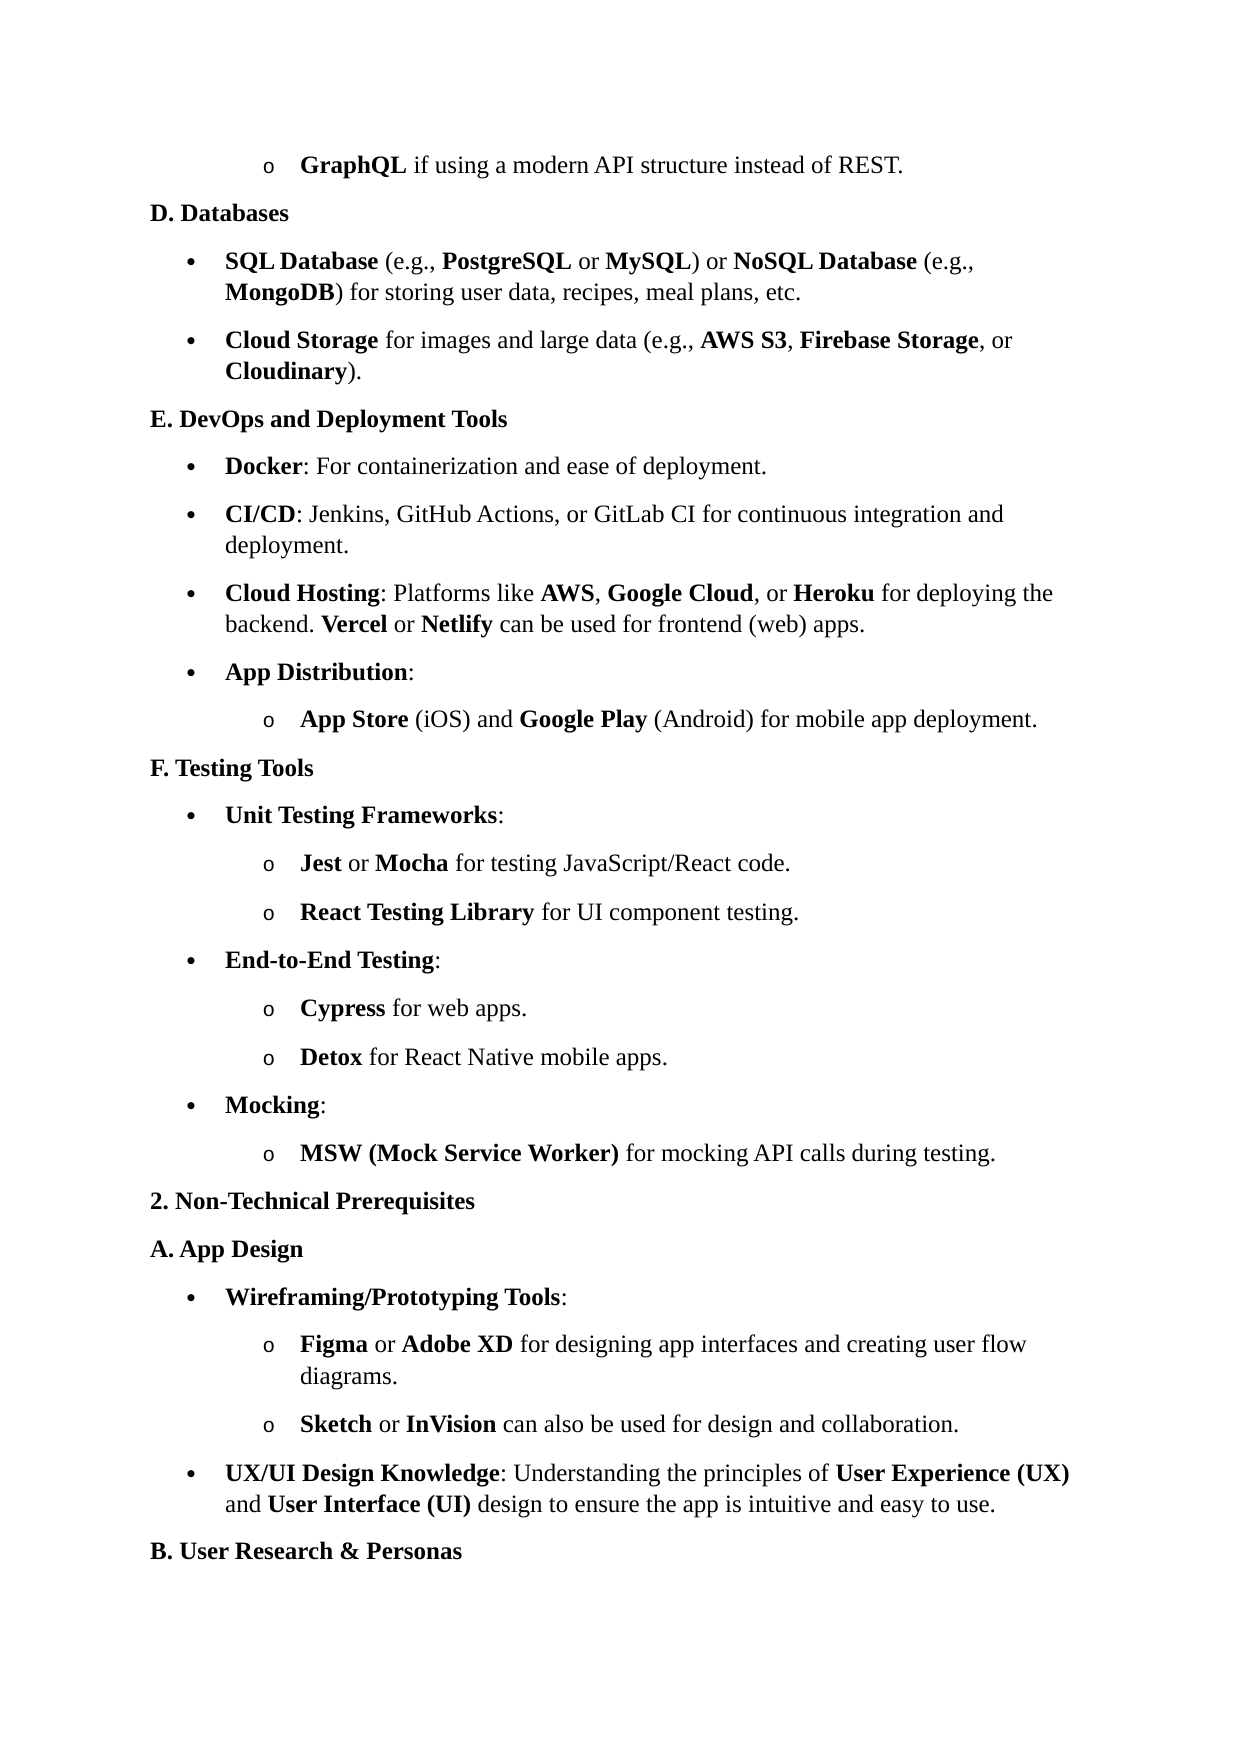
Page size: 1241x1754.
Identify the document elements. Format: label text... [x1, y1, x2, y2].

list Unit Testing Frameworks: [187, 801, 1090, 829]
list Docker: For containerization and ease of deployment. [187, 451, 1090, 480]
text F. Testing Tools [150, 753, 1090, 782]
text A. App Design [150, 1234, 1090, 1263]
list App Distribution: [187, 657, 1090, 685]
text B. User Research & Personas [150, 1536, 1090, 1565]
list End-to-End Testing: [187, 945, 1090, 974]
list Cypress for web apps. [262, 993, 1090, 1023]
list GraphQL if using a modern API structure instead of REST. [262, 150, 1090, 179]
list MSW (Mock Service Worker) for mocking API calls during testing. [262, 1138, 1090, 1167]
list Cloud Hosting: Platforms like AWS, Google Cloud, or Heroku for deploying the backend. Vercel or Netlify can be used for frontend (web) apps. [187, 578, 1090, 638]
list Figma or Adobe XD for designing app interfaces and creating user flow diagrams. [262, 1329, 1090, 1390]
list SQL Database (e.g., PostgreSQL or MySQL) or NoSQL Database (e.g., MongoDB) for storing user data, recipes, meal plans, etc. [187, 246, 1090, 306]
list App Store (iOS) and Google Play (Android) for mobile app deployment. [262, 704, 1090, 734]
text D. Databases [150, 198, 1090, 227]
list Mocking: [187, 1090, 1090, 1119]
list Detox for React Native mobile apps. [262, 1042, 1090, 1071]
list CI/CD: Jenkins, GitHub Actions, or GitLab CI for continuous integration and deployment. [187, 499, 1090, 559]
text 2. Non-Technical Prerequisites [150, 1186, 1090, 1215]
list UX/UI Design Knowledge: Understanding the principles of User Experience (UX) and User Interface (UI) design to ensure the app is intuitive and easy to use. [187, 1458, 1090, 1517]
text E. DevOps and Deployment Tools [150, 404, 1090, 432]
list Jest or Mocha for testing JavaScript/React code. [262, 848, 1090, 878]
list React Testing Library for UI component testing. [262, 897, 1090, 926]
list Cloud Storage for images and large data (e.g., AWS S3, Firebase Storage, or Cloudinary). [187, 325, 1090, 385]
list Wireframing/Prototyping Tools: [187, 1282, 1090, 1311]
list Sketch or InVision can also be used for design and collaboration. [262, 1409, 1090, 1439]
